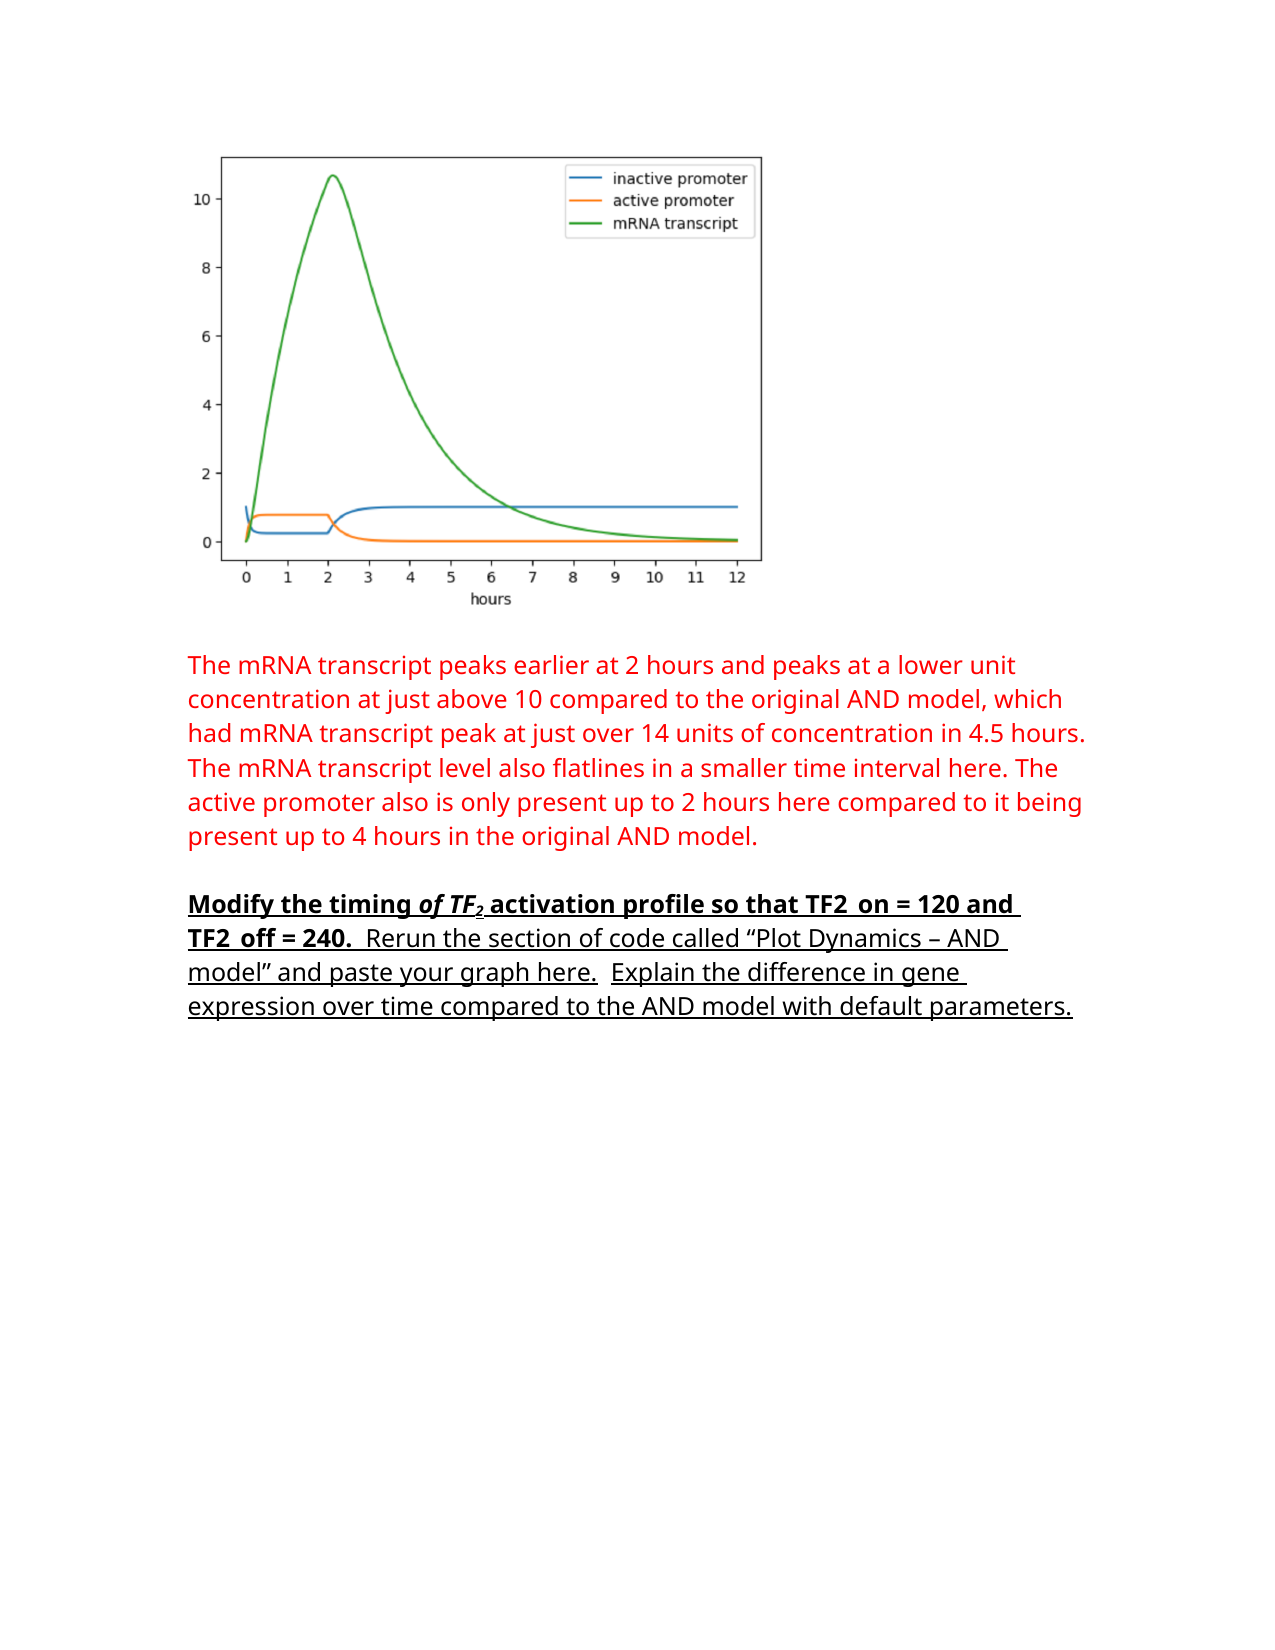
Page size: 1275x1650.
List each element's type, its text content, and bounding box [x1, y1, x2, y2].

text The mRNA transcript peaks earlier at 2 hours and peaks at a lower unit concentration at just above 10 compared to the original AND model, which had mRNA transcript peak at just over 14 units of concentration in 4.5 hours. The mRNA transcript level also flatlines in a smaller time interval here. The active promoter also is only present up to 2 hours here compared to it being present up to 4 hours in the original AND model. [187, 648, 1087, 852]
picture [187, 150, 767, 614]
text Modify the timing of TF2 activation profile so that TF2_on = 120 and TF2_off = 240. Rerun the section of code called “Plot Dynamics – AND model” and paste your graph here. Explain the difference in gene expression over time compared to the AND model with default parameters. [187, 886, 1087, 1023]
